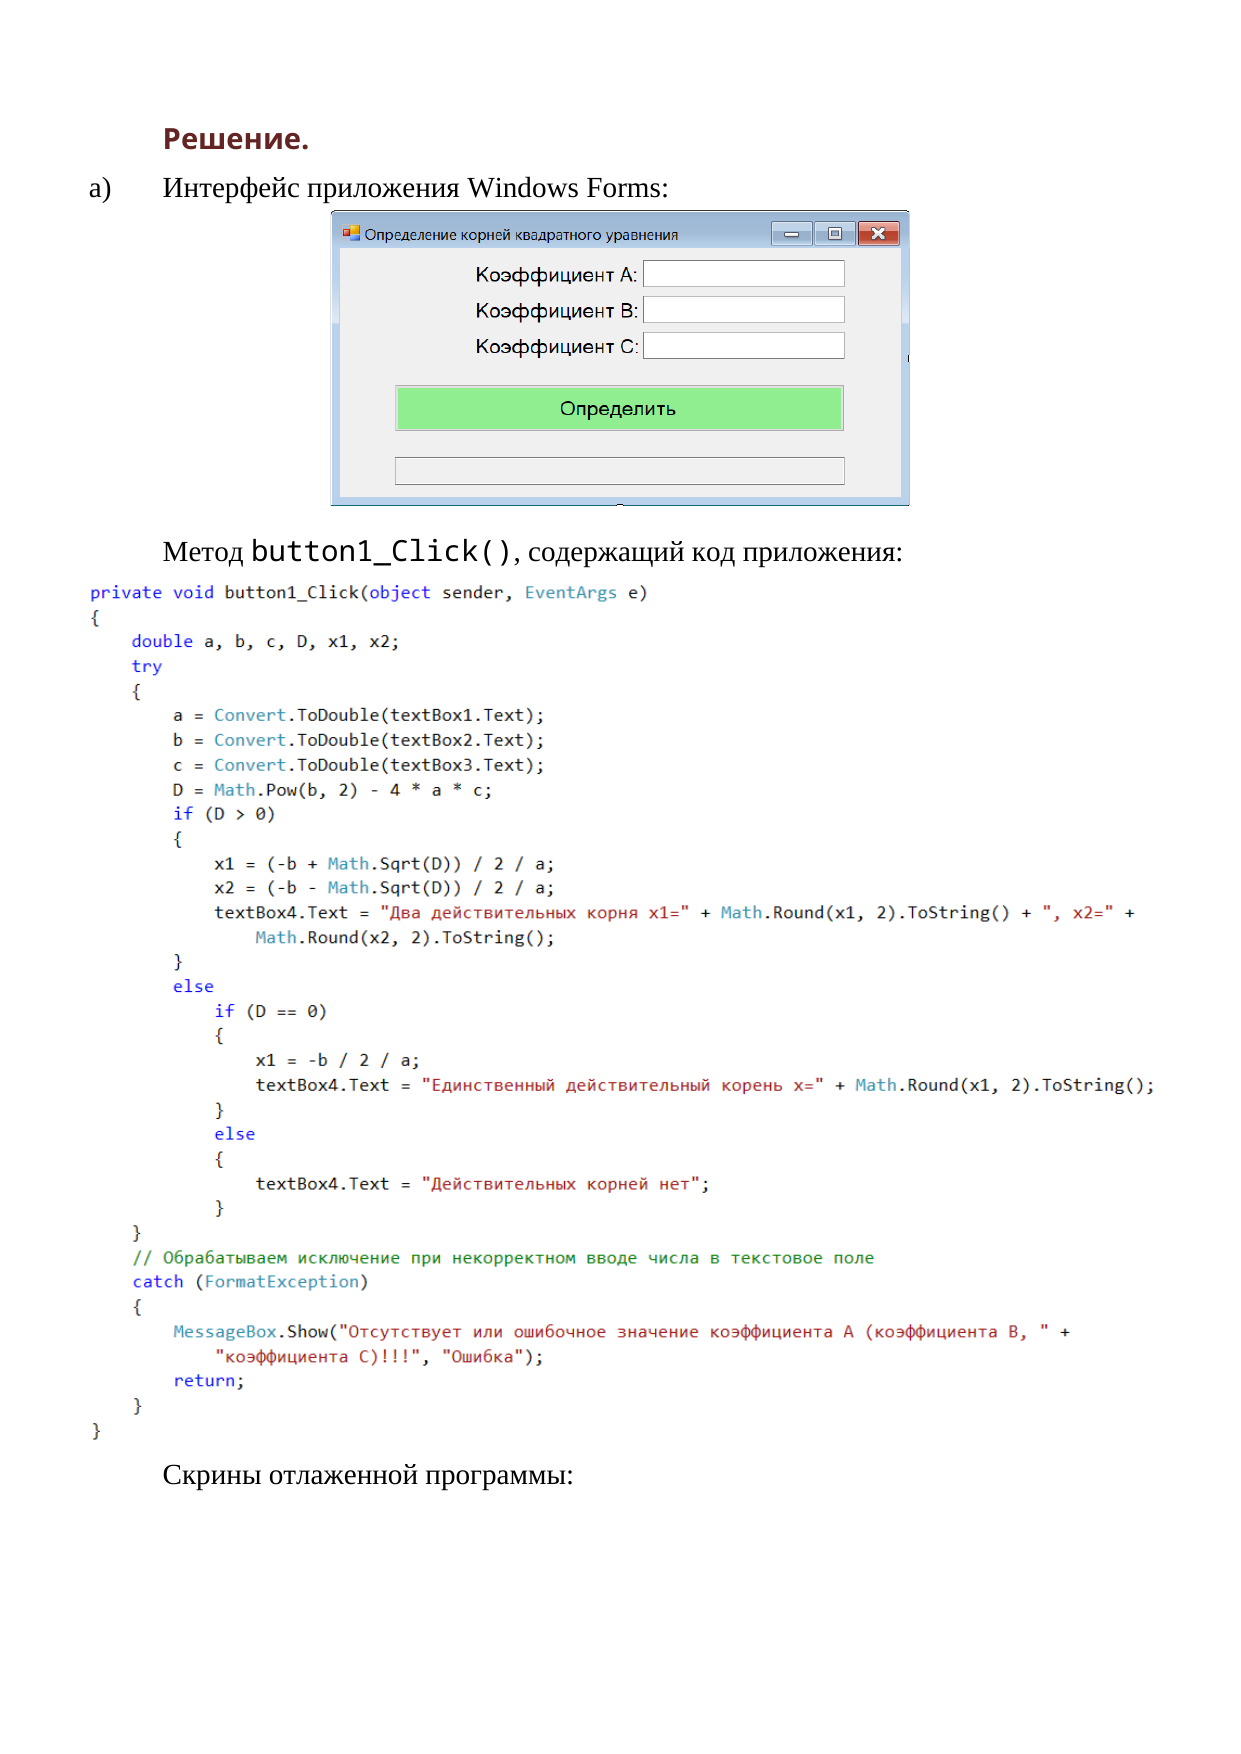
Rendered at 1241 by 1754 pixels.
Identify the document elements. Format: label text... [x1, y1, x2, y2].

text Скрины отлаженной программы: [89, 1457, 1152, 1490]
text Решение. [89, 118, 1152, 158]
text Метод button1_Click(), содержащий код приложения: [89, 530, 1152, 570]
picture [88, 582, 1156, 1445]
text а) Интерфейс приложения Windows Forms: [89, 170, 1152, 204]
picture [330, 210, 910, 506]
